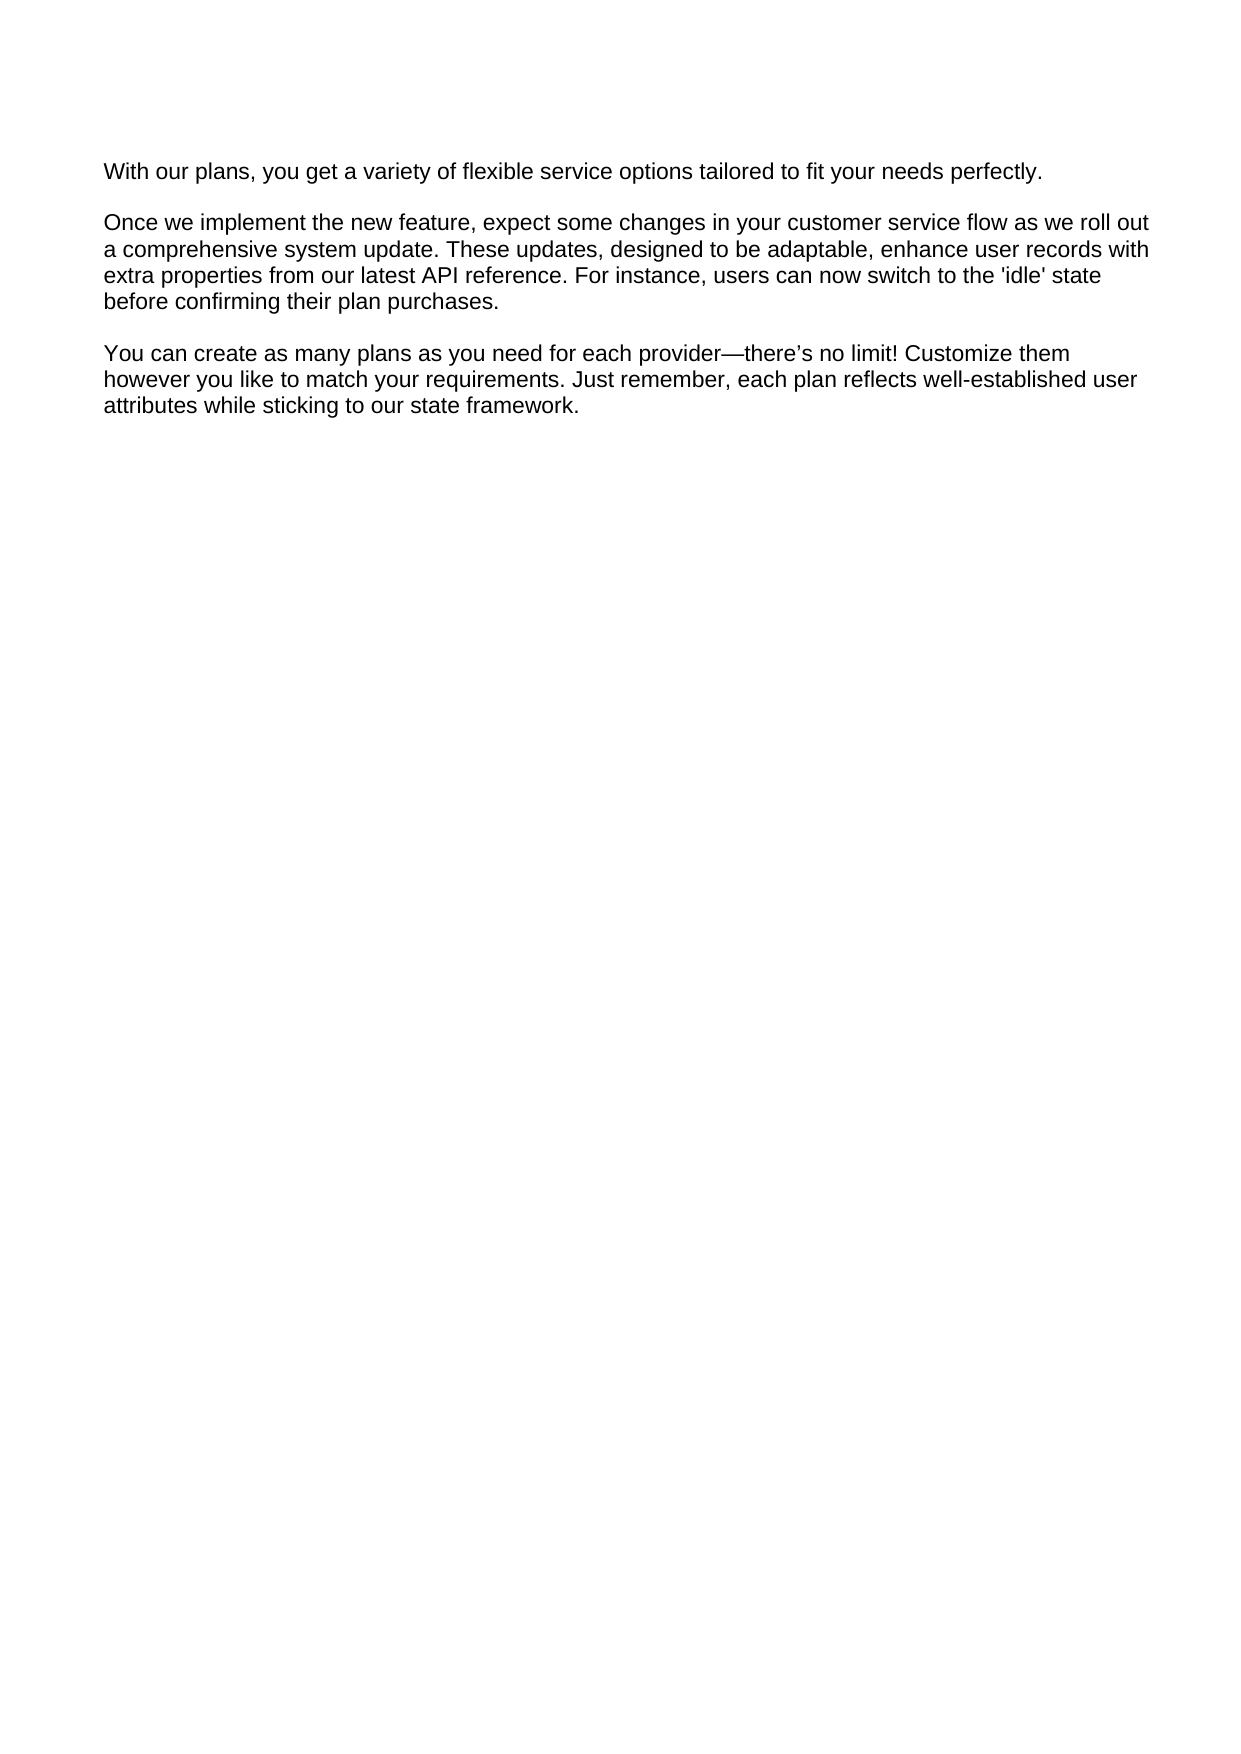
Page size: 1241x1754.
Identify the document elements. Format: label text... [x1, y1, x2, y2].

text You can create as many plans as you need for each provider—there’s no limit! Customize them however you like to match your requirements. Just remember, each plan reflects well-established user attributes while sticking to our state framework. [103, 339, 1151, 419]
text Once we implement the new feature, expect some changes in your customer service flow as we roll out a comprehensive system update. These updates, designed to be adaptable, enhance user records with extra properties from our latest API reference. For instance, users can now switch to the 'idle' state before confirming their plan purchases. [103, 209, 1151, 314]
text With our plans, you get a variety of flexible service options tailored to fit your needs perfectly. [103, 158, 1151, 184]
